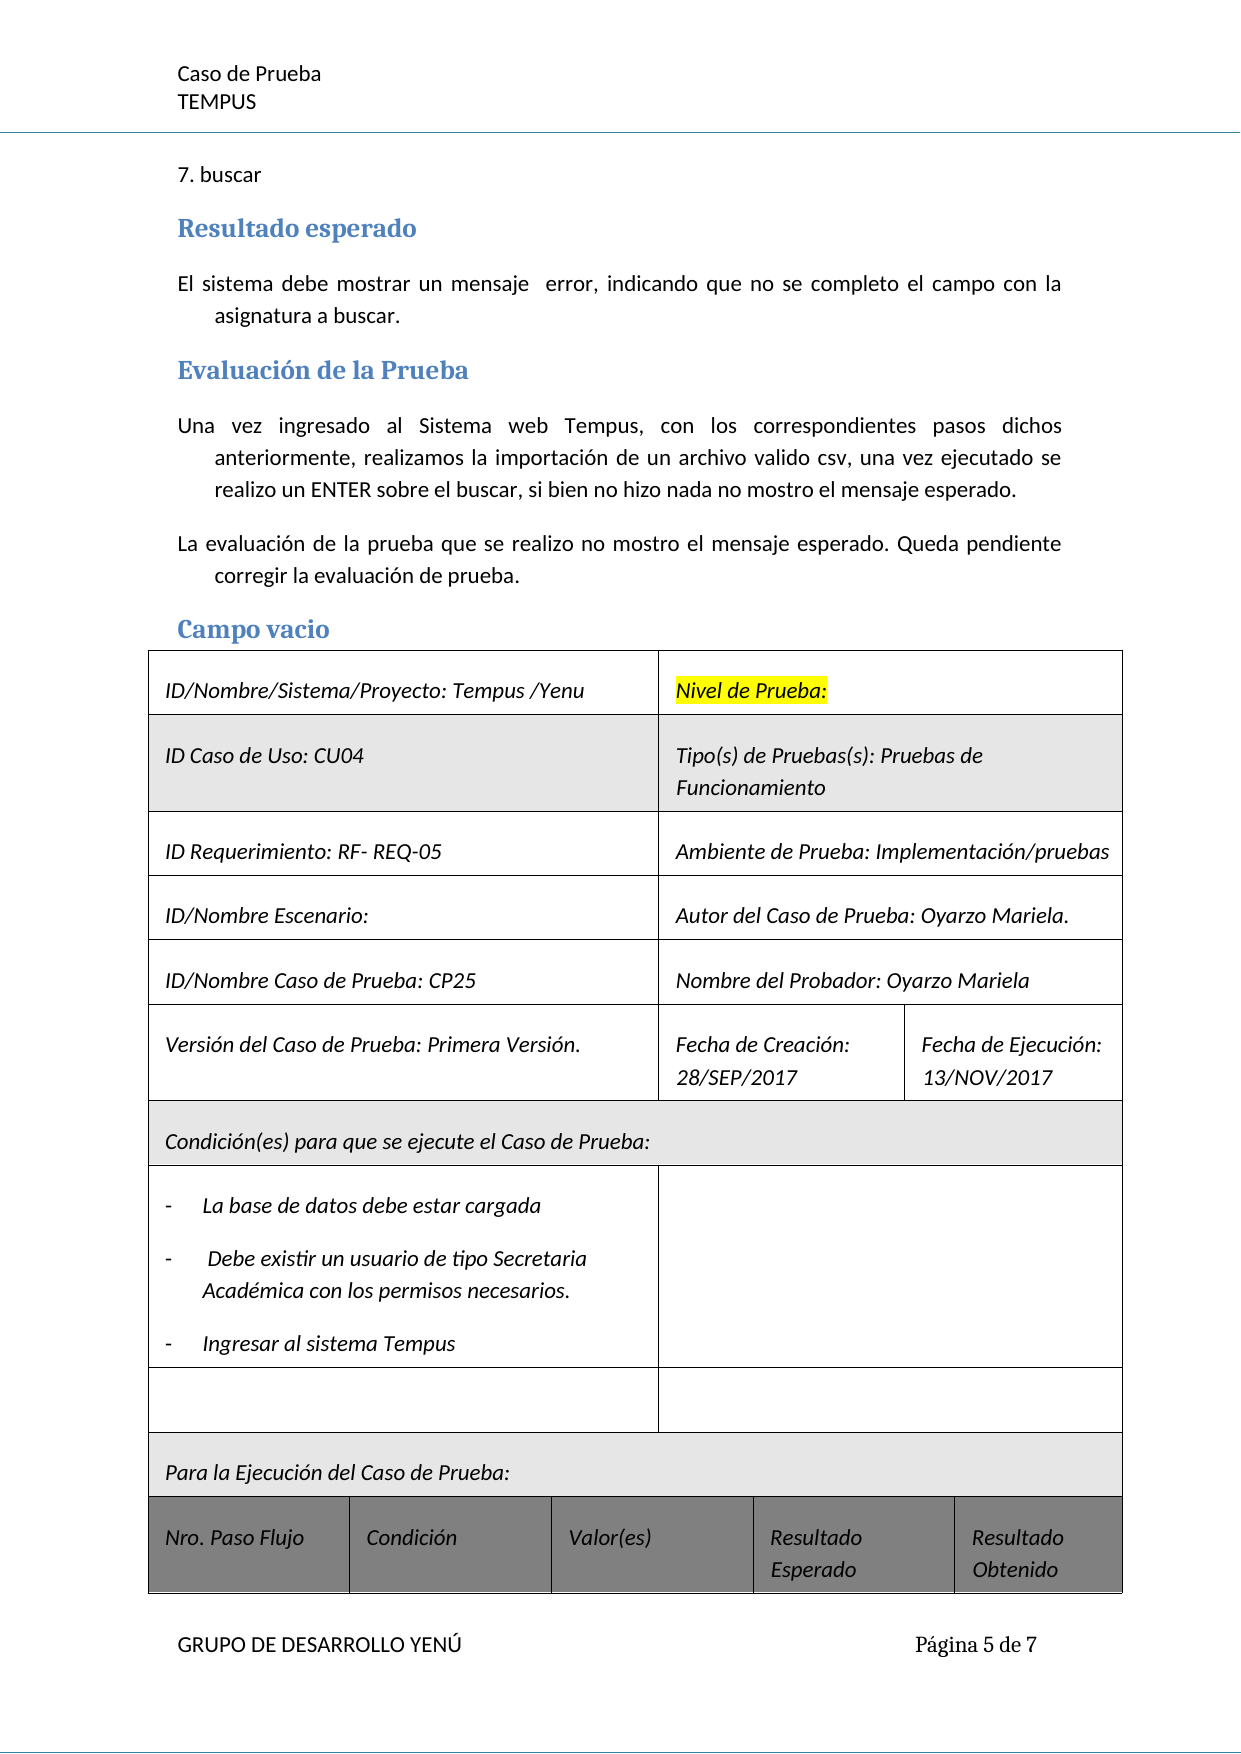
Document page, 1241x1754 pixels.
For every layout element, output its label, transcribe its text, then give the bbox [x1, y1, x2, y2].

table_cell La base de datos debe estar cargada Debe existir un usuario de tipo Secretaria Académica con los permisos necesarios. Ingresar al sistema Tempus [149, 1166, 658, 1367]
table_cell Valor(es) [552, 1497, 753, 1592]
table_cell [659, 1368, 1122, 1432]
table_cell Condición(es) para que se ejecute el Caso de Prueba: [149, 1101, 1122, 1164]
table_cell Resultado Obtenido [955, 1497, 1122, 1592]
table_cell Autor del Caso de Prueba: Oyarzo Mariela. [659, 876, 1122, 939]
table_cell Tipo(s) de Pruebas(s): Pruebas de Funcionamiento [659, 715, 1122, 811]
table_cell Versión del Caso de Prueba: Primera Versión. [149, 1005, 658, 1100]
table_cell [659, 1166, 1122, 1367]
text El sistema debe mostrar un mensaje error, indicando que no se completo el campo con la asignatura a buscar. [177, 269, 1063, 330]
table_cell Ambiente de Prueba: Implementación/pruebas [659, 812, 1122, 875]
table_cell ID/Nombre Escenario: [149, 876, 658, 939]
text La evaluación de la prueba que se realizo no mostro el mensaje esperado. Queda pendiente corregir la evaluación de prueba. [177, 529, 1063, 589]
table_cell Resultado Esperado [754, 1497, 954, 1592]
table_cell Para la Ejecución del Caso de Prueba: [149, 1433, 1122, 1496]
table_cell Nombre del Probador: Oyarzo Mariela [659, 940, 1122, 1004]
table_header Nivel de Prueba: [659, 651, 1122, 714]
table_cell Fecha de Creación: 28/SEP/2017 [659, 1005, 904, 1100]
table_cell ID/Nombre Caso de Prueba: CP25 [149, 940, 658, 1004]
text Campo vacio [177, 614, 1063, 645]
table_cell Nro. Paso Flujo [149, 1497, 349, 1592]
table_cell Fecha de Ejecución: 13/NOV/2017 [905, 1005, 1122, 1100]
table_header ID/Nombre/Sistema/Proyecto: Tempus /Yenu [149, 651, 658, 714]
subtitle Resultado esperado [177, 213, 1063, 244]
text 7. buscar [177, 160, 1063, 188]
table_cell ID Requerimiento: RF- REQ-05 [149, 812, 658, 875]
table_cell ID Caso de Uso: CU04 [149, 715, 658, 811]
table_cell Condición [350, 1497, 551, 1592]
text Una vez ingresado al Sistema web Tempus, con los correspondientes pasos dichos anteriormente, realizamos la importación de un archivo valido csv, una vez ejecutado se realizo un ENTER sobre el buscar, si bien no hizo nada no mostro el mensaje esperado. [177, 411, 1063, 504]
table_cell [149, 1368, 658, 1432]
text Evaluación de la Prueba [177, 355, 1063, 386]
